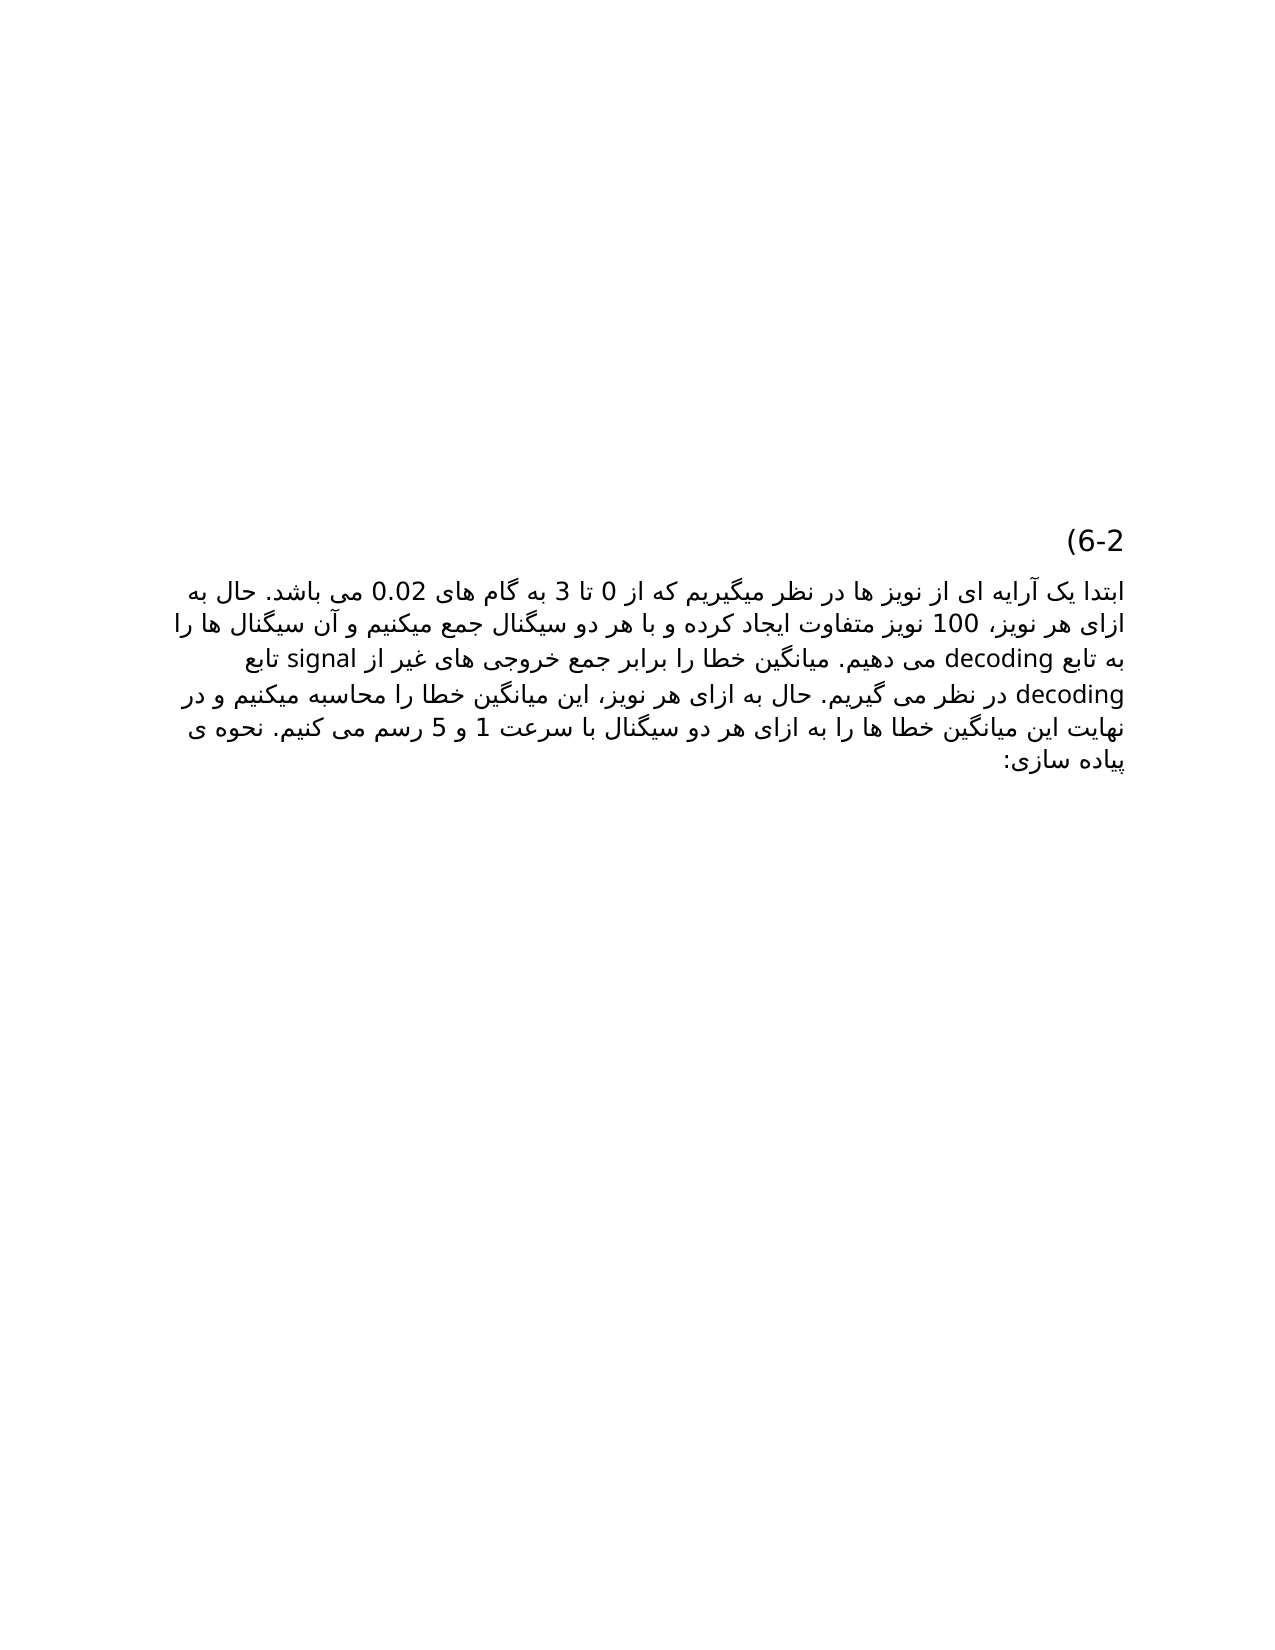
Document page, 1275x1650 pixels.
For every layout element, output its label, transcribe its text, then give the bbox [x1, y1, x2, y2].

text ابتدا یک آرایه ای از نویز ها در نظر میگیریم که از 0 تا 3 به گام های 0.02 می باشد. حال به ازای هر نویز، 100 نویز متفاوت ایجاد کرده و با هر دو سیگنال جمع میکنیم و آن سیگنال ها را به تابع decoding می دهیم. میانگین خطا را برابر جمع خروجی های غیر از signal تابع decoding در نظر می گیریم. حال به ازای هر نویز، این میانگین خطا را محاسبه میکنیم و در نهایت این میانگین خطا ها را به ازای هر دو سیگنال با سرعت 1 و 5 رسم می کنیم. نحوه ی پیاده سازی: [150, 577, 1125, 774]
text 6-2) [150, 524, 1125, 558]
